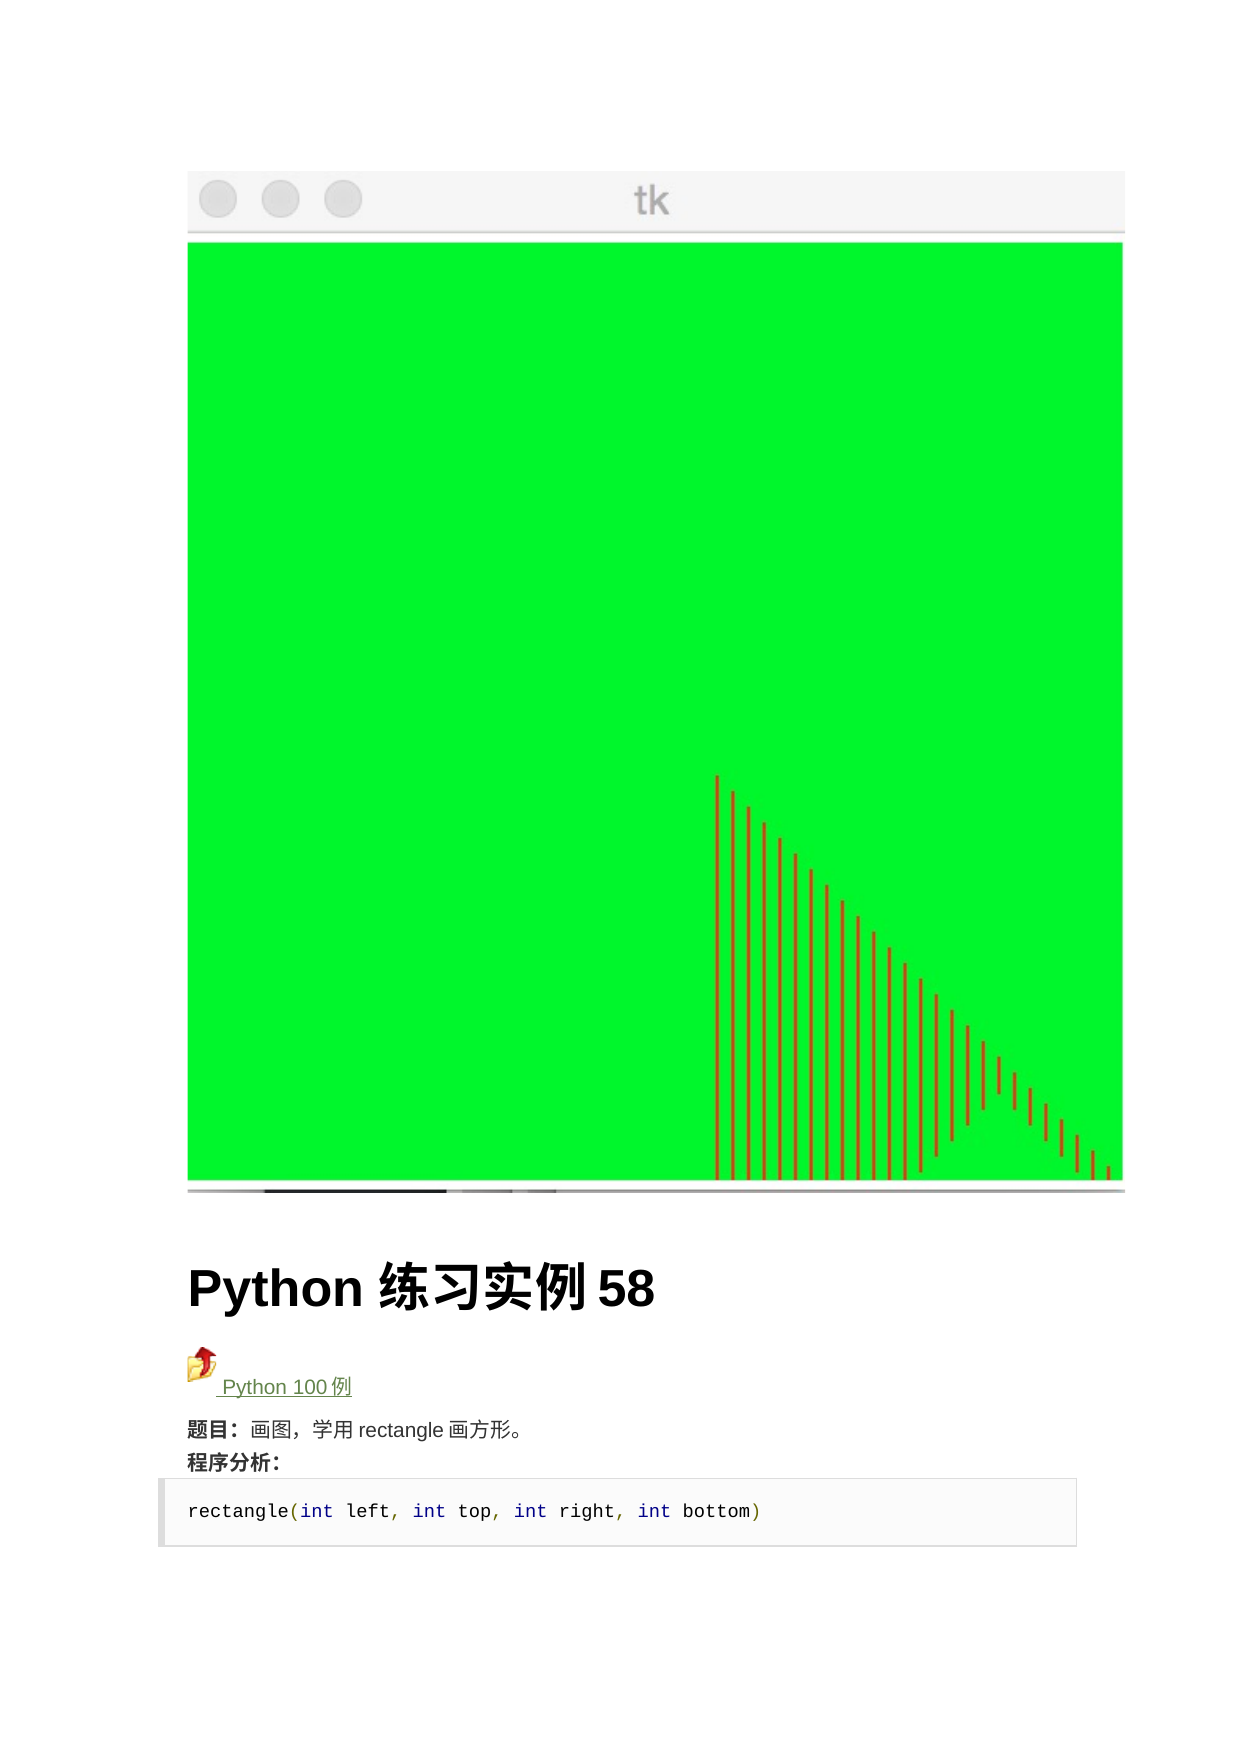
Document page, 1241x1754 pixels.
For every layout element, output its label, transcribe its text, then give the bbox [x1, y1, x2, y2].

text Python 100例 [187, 1348, 1053, 1413]
picture [187, 171, 1126, 1193]
subtitle Python 练习实例58 [187, 1234, 1053, 1332]
picture [187, 1347, 217, 1382]
text 题目：画图，学用rectangle画方形。 [187, 1413, 1053, 1445]
text rectangle(int left, int top, int right, int bottom) [165, 1479, 1076, 1545]
text 程序分析： [187, 1445, 1053, 1478]
